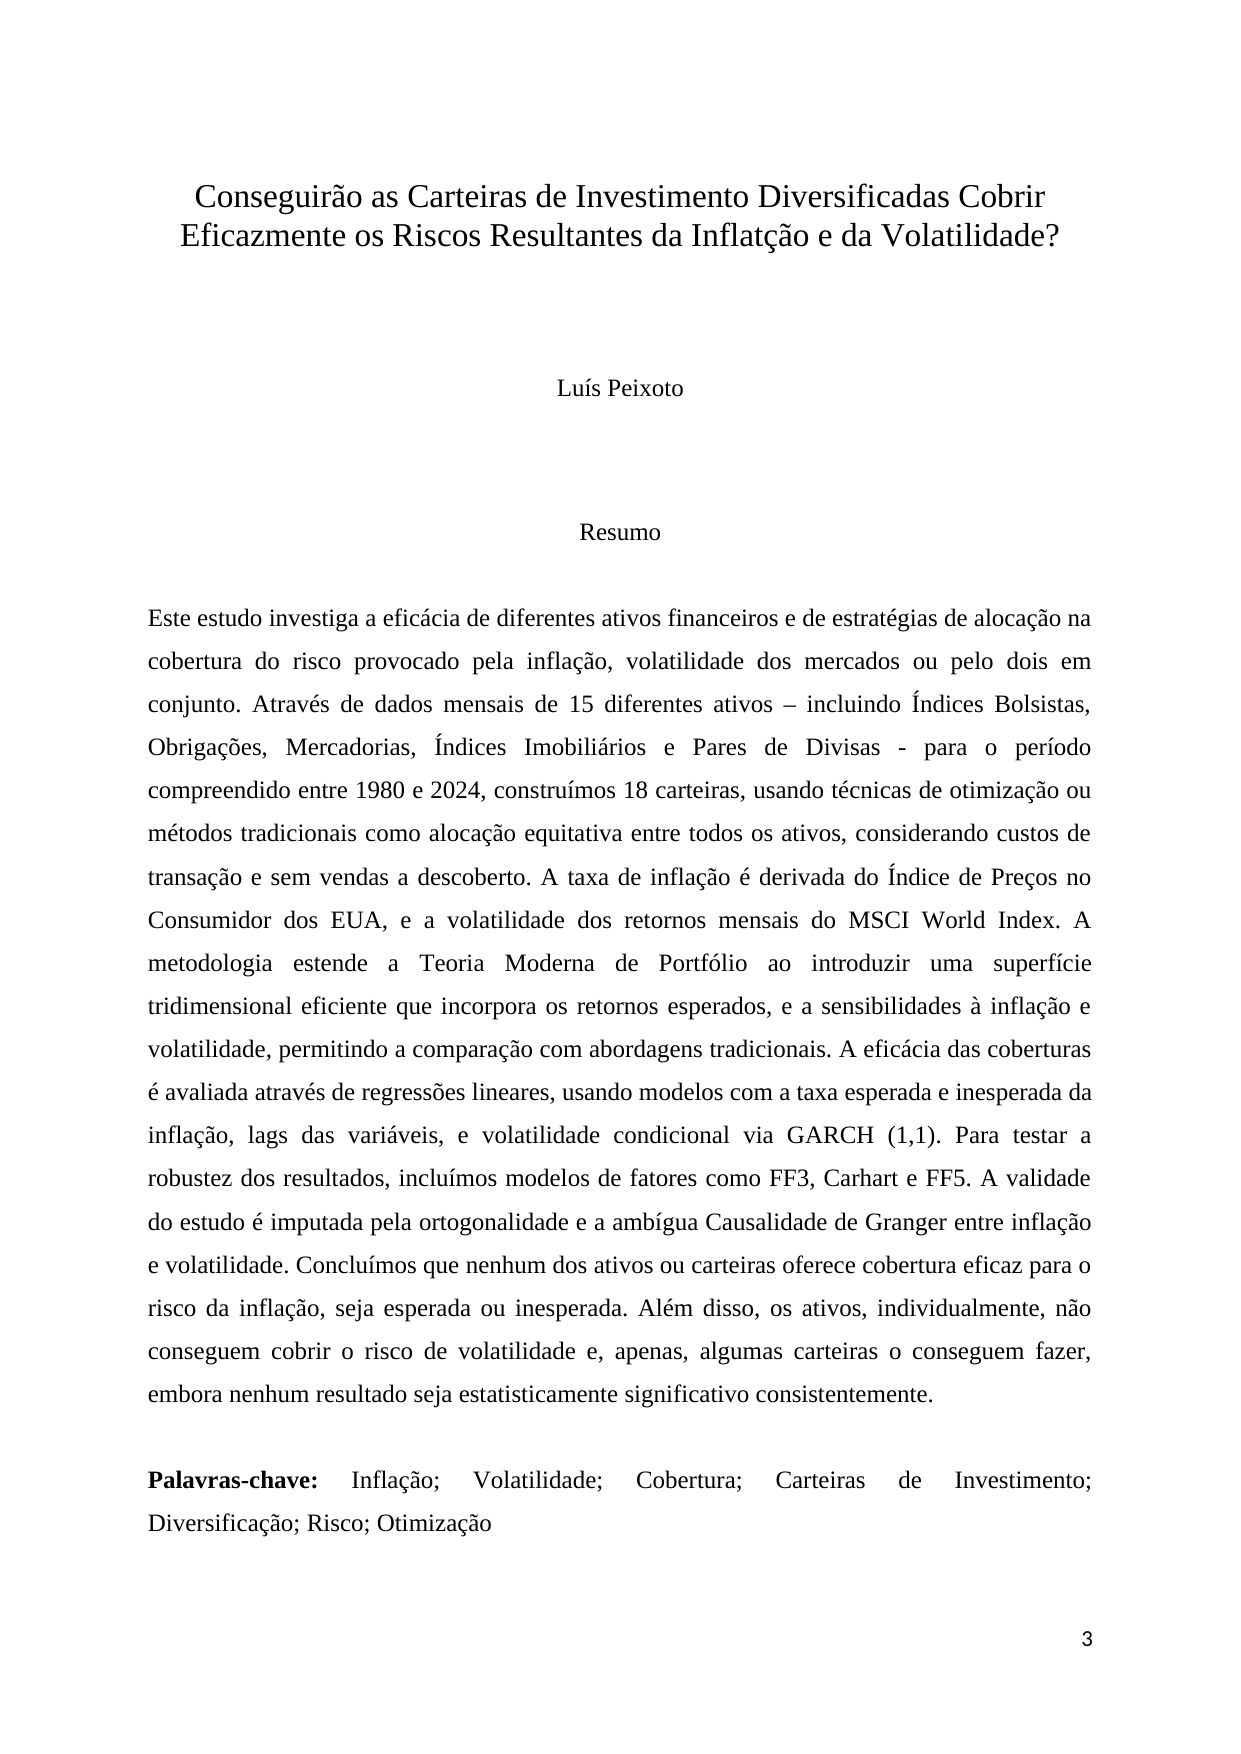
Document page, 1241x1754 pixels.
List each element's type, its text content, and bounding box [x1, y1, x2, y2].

text Resumo [148, 517, 1092, 545]
text Conseguirão as Carteiras de Investimento Diversificadas Cobrir Eficazmente os Riscos Resultantes da Inflatção e da Volatilidade? [148, 176, 1092, 253]
text Luís Peixoto [148, 373, 1092, 402]
text Este estudo investiga a eficácia de diferentes ativos financeiros e de estratégias de alocação na cobertura do risco provocado pela inflação, volatilidade dos mercados ou pelo dois em conjunto. Através de dados mensais de 15 diferentes ativos – incluindo Índices Bolsistas, Obrigações, Mercadorias, Índices Imobiliários e Pares de Divisas - para o período compreendido entre 1980 e 2024, construímos 18 carteiras, usando técnicas de otimização ou métodos tradicionais como alocação equitativa entre todos os ativos, considerando custos de transação e sem vendas a descoberto. A taxa de inflação é derivada do Índice de Preços no Consumidor dos EUA, e a volatilidade dos retornos mensais do MSCI World Index. A metodologia estende a Teoria Moderna de Portfólio ao introduzir uma superfície tridimensional eficiente que incorpora os retornos esperados, e a sensibilidades à inflação e volatilidade, permitindo a comparação com abordagens tradicionais. A eficácia das coberturas é avaliada através de regressões lineares, usando modelos com a taxa esperada e inesperada da inflação, lags das variáveis, e volatilidade condicional via GARCH (1,1). Para testar a robustez dos resultados, incluímos modelos de fatores como FF3, Carhart e FF5. A validade do estudo é imputada pela ortogonalidade e a ambígua Causalidade de Granger entre inflação e volatilidade. Concluímos que nenhum dos ativos ou carteiras oferece cobertura eficaz para o risco da inflação, seja esperada ou inesperada. Além disso, os ativos, individualmente, não conseguem cobrir o risco de volatilidade e, apenas, algumas carteiras o conseguem fazer, embora nenhum resultado seja estatisticamente significativo consistentemente. [148, 603, 1092, 1408]
text Palavras-chave: Inflação; Volatilidade; Cobertura; Carteiras de Investimento; Diversificação; Risco; Otimização [148, 1465, 1092, 1537]
